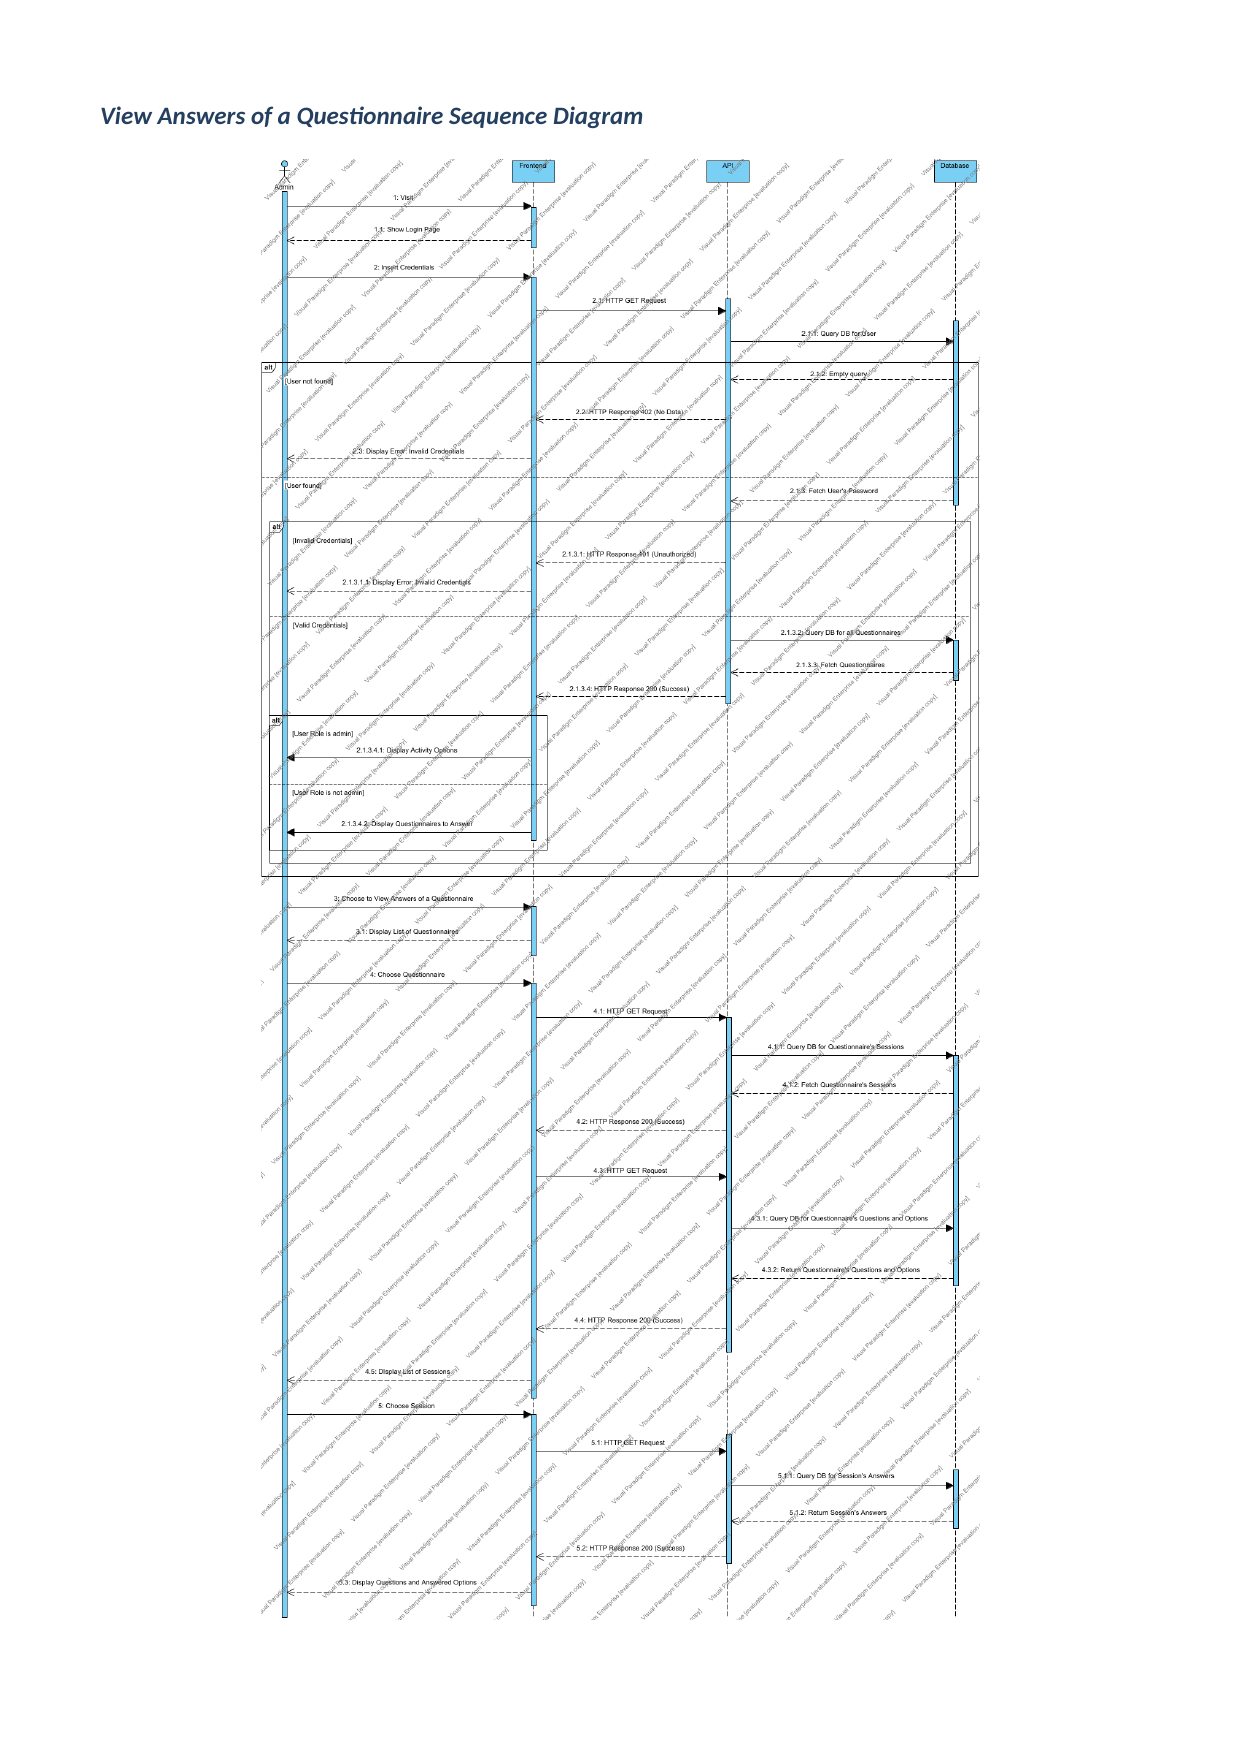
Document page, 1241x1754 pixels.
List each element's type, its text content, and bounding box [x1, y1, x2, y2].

subtitle View Answers of a Questionnaire Sequence Diagram [100, 100, 1140, 131]
picture [261, 159, 980, 1664]
